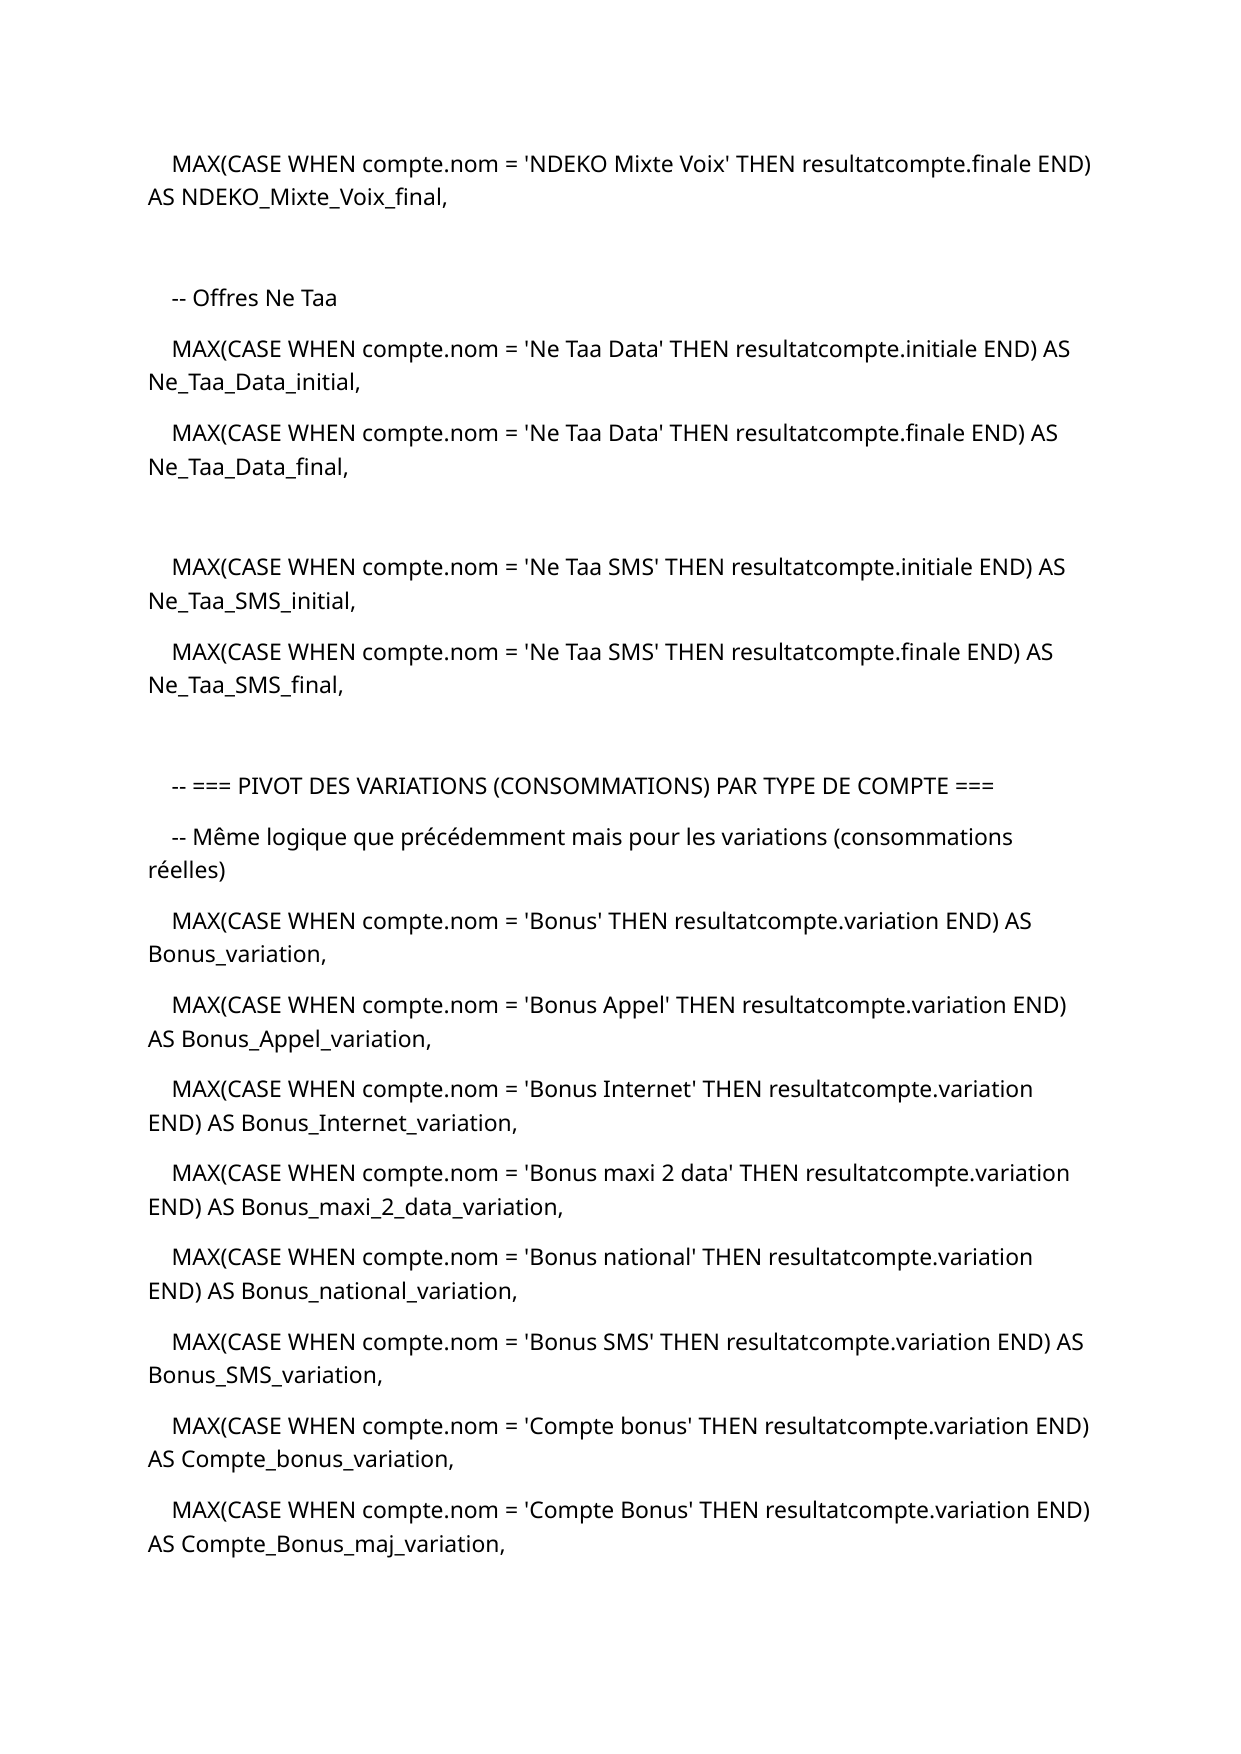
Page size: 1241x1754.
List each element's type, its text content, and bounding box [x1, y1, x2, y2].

text MAX(CASE WHEN compte.nom = 'Bonus' THEN resultatcompte.variation END) AS Bonus_variation, [148, 905, 1093, 970]
text -- Offres Ne Taa [148, 282, 1093, 313]
text MAX(CASE WHEN compte.nom = 'Bonus national' THEN resultatcompte.variation END) AS Bonus_national_variation, [148, 1241, 1093, 1306]
text MAX(CASE WHEN compte.nom = 'Ne Taa SMS' THEN resultatcompte.initiale END) AS Ne_Taa_SMS_initial, [148, 551, 1093, 616]
text -- Même logique que précédemment mais pour les variations (consommations réelles) [148, 821, 1093, 886]
text MAX(CASE WHEN compte.nom = 'Ne Taa Data' THEN resultatcompte.finale END) AS Ne_Taa_Data_final, [148, 417, 1093, 482]
text MAX(CASE WHEN compte.nom = 'Bonus maxi 2 data' THEN resultatcompte.variation END) AS Bonus_maxi_2_data_variation, [148, 1157, 1093, 1222]
text MAX(CASE WHEN compte.nom = 'NDEKO Mixte Voix' THEN resultatcompte.finale END) AS NDEKO_Mixte_Voix_final, [148, 148, 1093, 213]
text MAX(CASE WHEN compte.nom = 'Bonus Internet' THEN resultatcompte.variation END) AS Bonus_Internet_variation, [148, 1073, 1093, 1138]
text MAX(CASE WHEN compte.nom = 'Bonus SMS' THEN resultatcompte.variation END) AS Bonus_SMS_variation, [148, 1326, 1093, 1391]
text MAX(CASE WHEN compte.nom = 'Bonus Appel' THEN resultatcompte.variation END) AS Bonus_Appel_variation, [148, 989, 1093, 1054]
text MAX(CASE WHEN compte.nom = 'Ne Taa SMS' THEN resultatcompte.finale END) AS Ne_Taa_SMS_final, [148, 636, 1093, 701]
text MAX(CASE WHEN compte.nom = 'Compte Bonus' THEN resultatcompte.variation END) AS Compte_Bonus_maj_variation, [148, 1494, 1093, 1559]
text -- === PIVOT DES VARIATIONS (CONSOMMATIONS) PAR TYPE DE COMPTE === [148, 770, 1093, 801]
text MAX(CASE WHEN compte.nom = 'Ne Taa Data' THEN resultatcompte.initiale END) AS Ne_Taa_Data_initial, [148, 333, 1093, 398]
text MAX(CASE WHEN compte.nom = 'Compte bonus' THEN resultatcompte.variation END) AS Compte_bonus_variation, [148, 1410, 1093, 1475]
